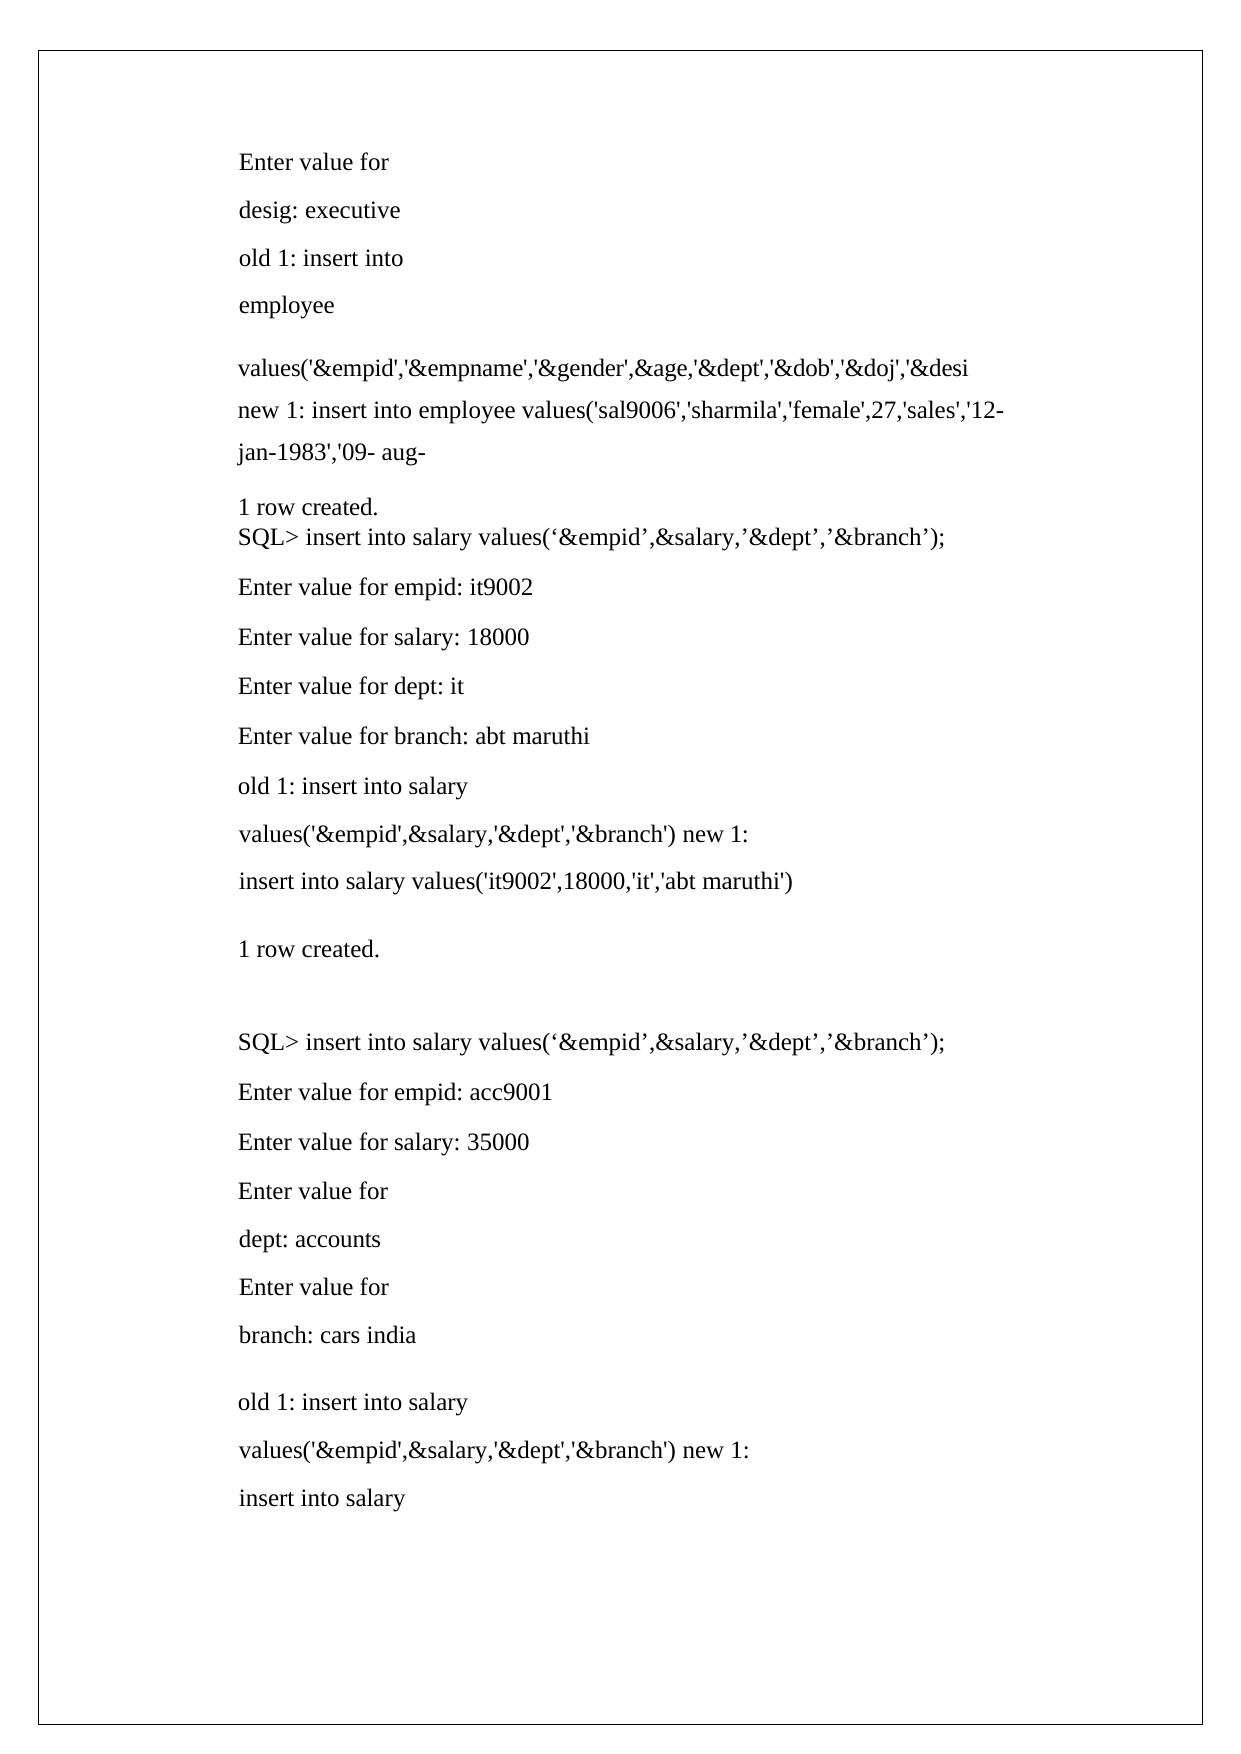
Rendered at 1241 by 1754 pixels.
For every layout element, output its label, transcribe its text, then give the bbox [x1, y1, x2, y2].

text SQL> insert into salary values(‘&empid’,&salary,’&dept’,’&branch’); Enter value for empid: acc9001 [238, 1027, 983, 1106]
text SQL> insert into salary values(‘&empid’,&salary,’&dept’,’&branch’); Enter value for empid: it9002 [238, 522, 983, 601]
text values('&empid',&salary,'&dept','&branch') new 1: [239, 821, 1202, 847]
text Enter value for branch: cars india [239, 1272, 424, 1349]
text Enter value for salary: 18000 Enter value for dept: it [238, 622, 545, 700]
text dept: accounts [239, 1226, 1202, 1253]
text Enter value for branch: abt maruthi old 1: insert into salary [238, 721, 595, 799]
text Enter value for salary: 35000 Enter value for [238, 1127, 545, 1205]
text values('&empid','&empname','&gender',&age,'&dept','&dob','&doj','&desi new 1: insert into employee values('sal9006','sharmila','female',27,'sales','12- jan-1983','09- aug- [238, 353, 1005, 465]
text Enter value for desig: executive old 1: insert into employee [239, 147, 424, 319]
text 1 row created. [238, 492, 1202, 521]
text insert into salary values('it9002',18000,'it','abt maruthi') 1 row created. [238, 866, 794, 962]
text old 1: insert into salary values('&empid',&salary,'&dept','&branch') new 1: insert into salary [238, 1387, 772, 1512]
